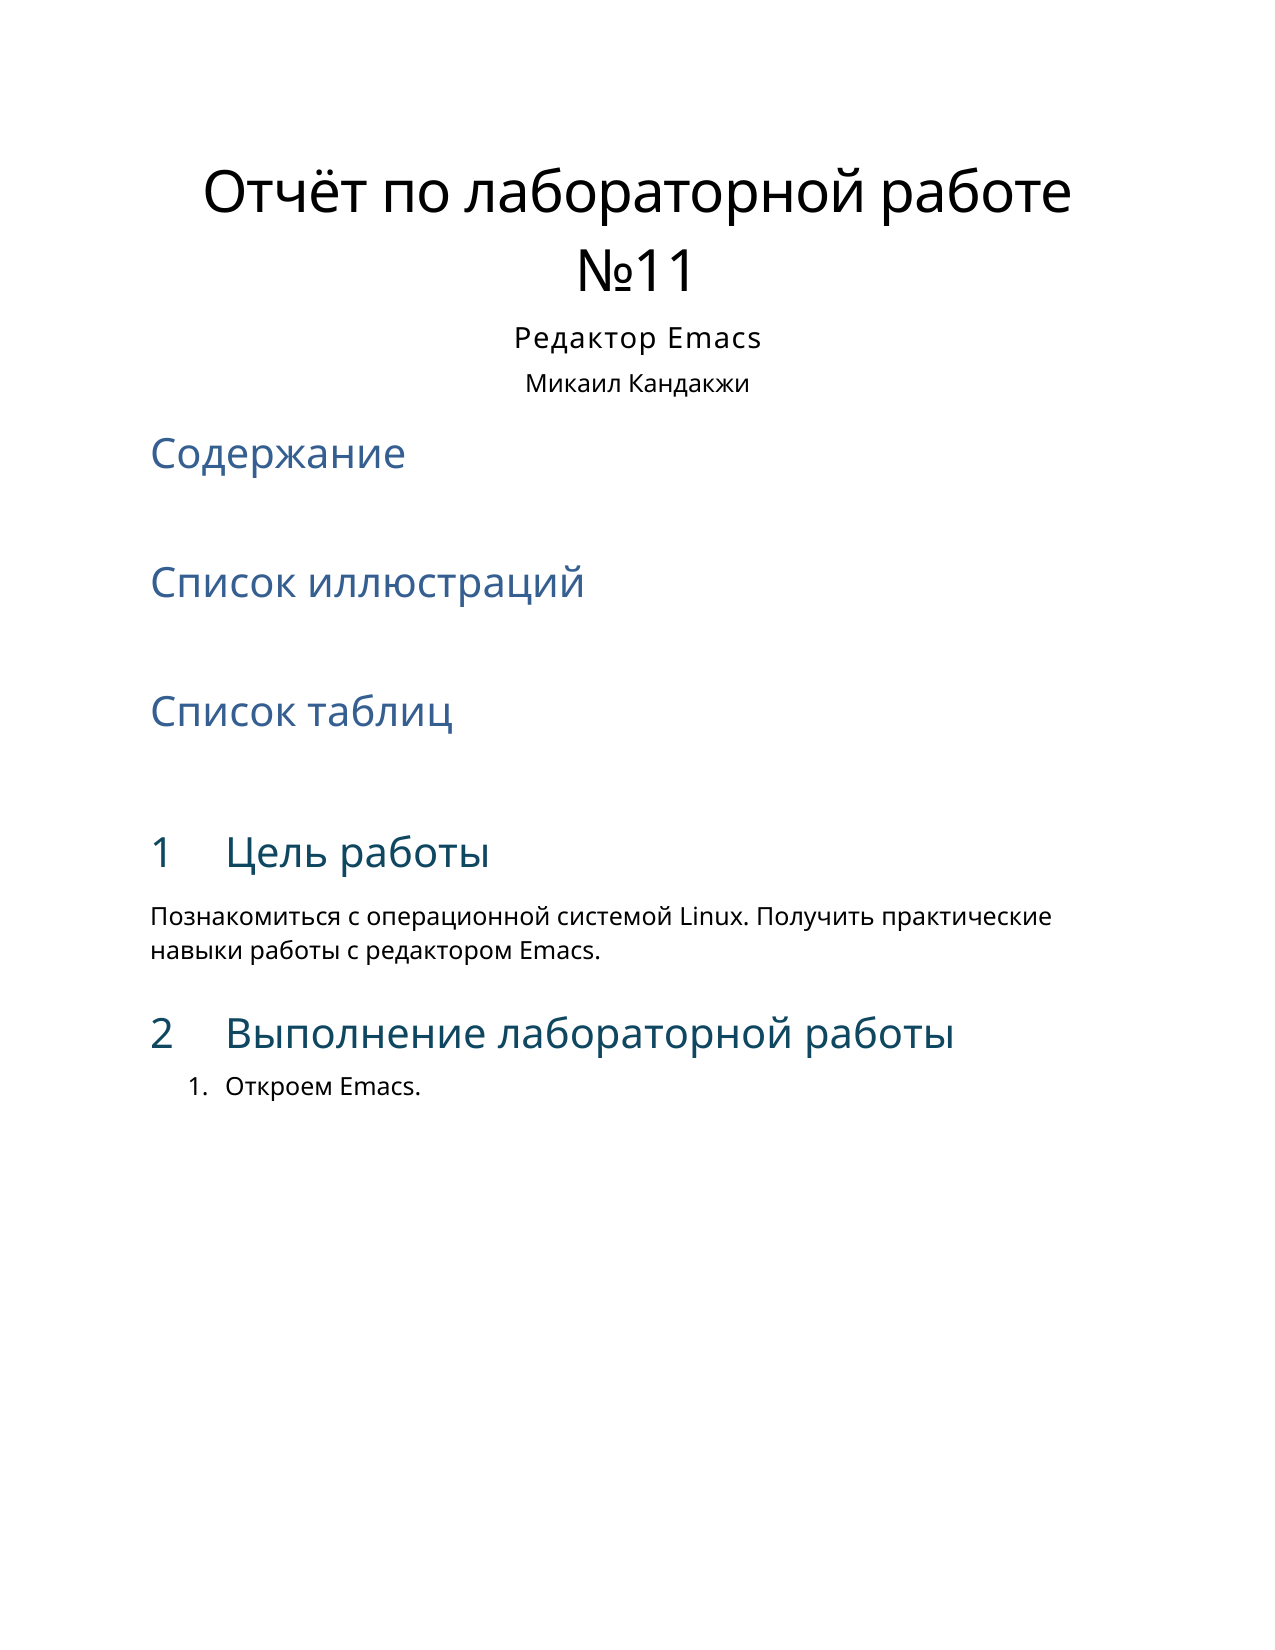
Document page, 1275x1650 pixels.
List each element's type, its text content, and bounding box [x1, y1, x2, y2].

subtitle 2 Выполнение лабораторной работы [150, 1004, 1125, 1061]
text Познакомиться с операционной системой Linux. Получить практические навыки работы с редактором Emacs. [150, 898, 1125, 966]
list Откроем Emacs. [187, 1069, 1125, 1103]
text Микаил Кандакжи [150, 365, 1125, 399]
subtitle Редактор Emacs [150, 317, 1125, 357]
subtitle 1 Цель работы [150, 823, 1125, 879]
title Отчёт по лабораторной работе №11 [150, 150, 1125, 309]
